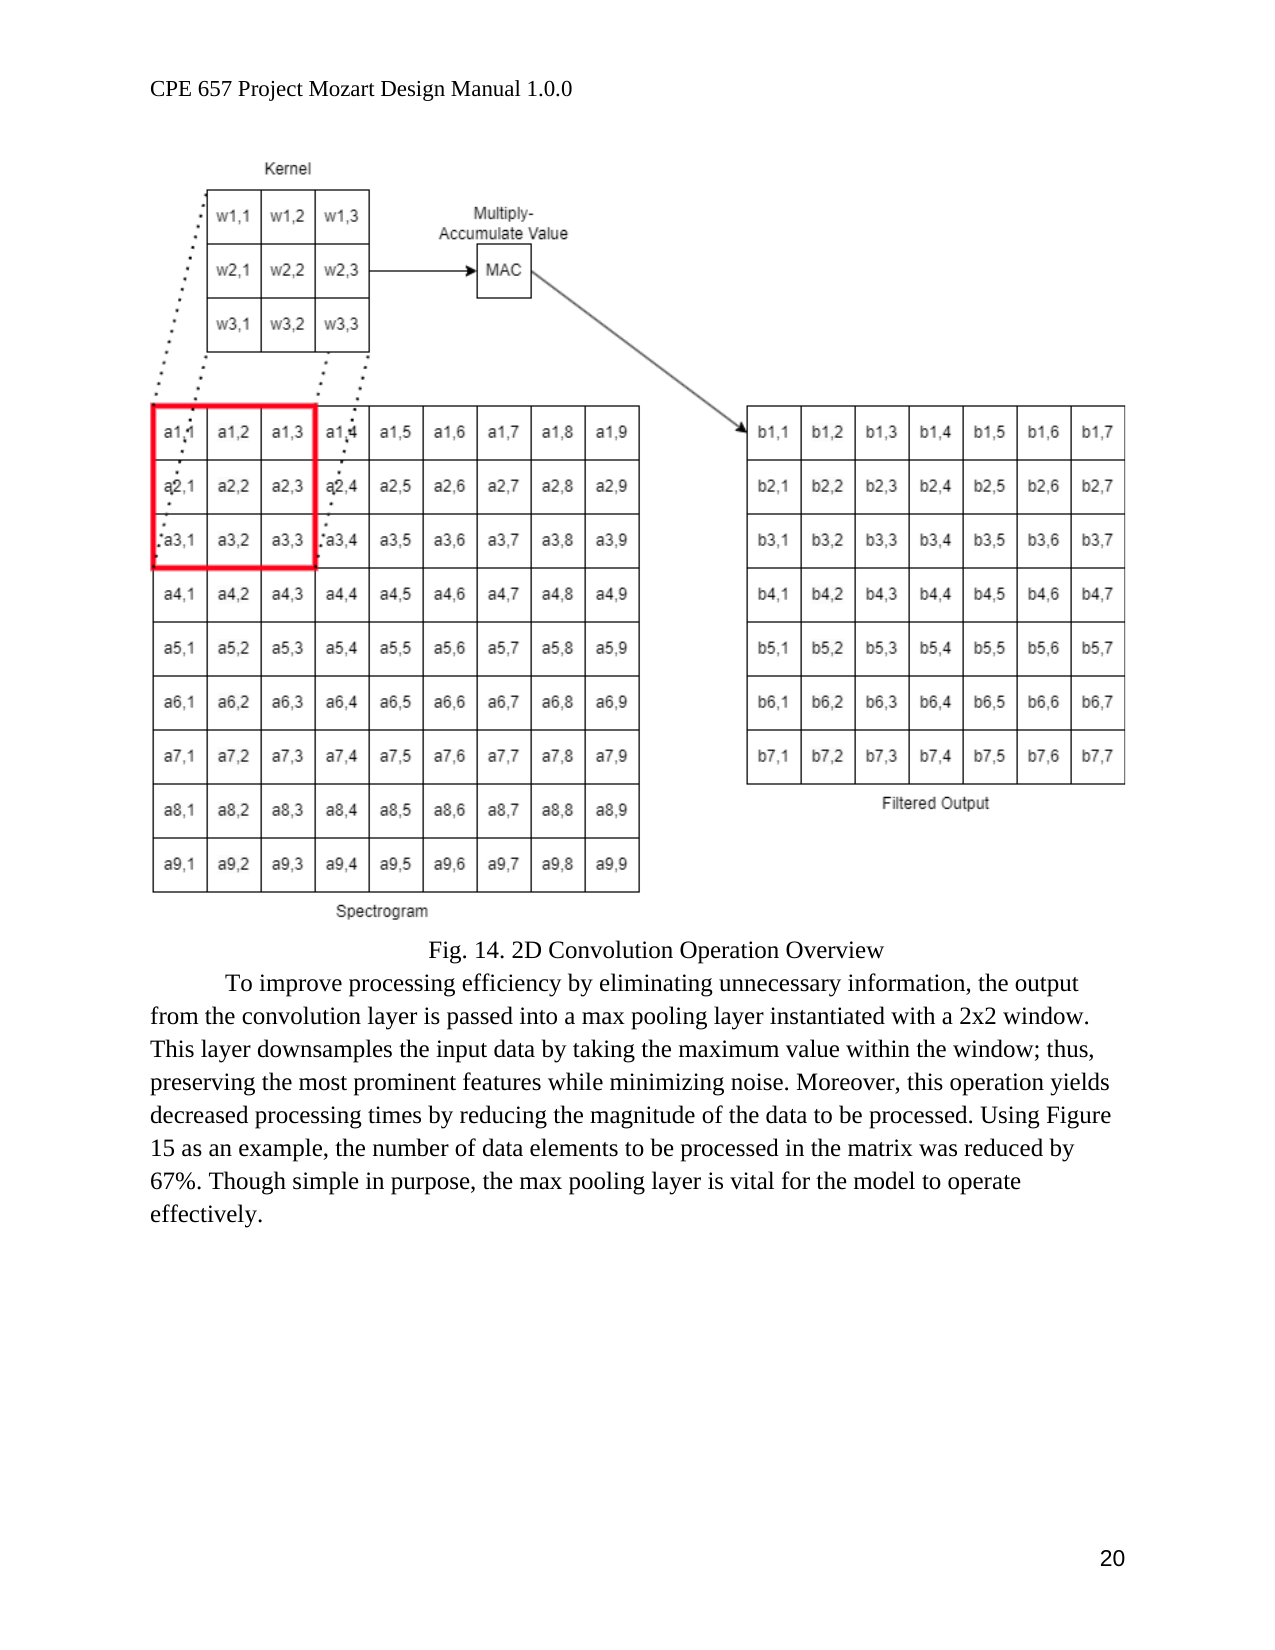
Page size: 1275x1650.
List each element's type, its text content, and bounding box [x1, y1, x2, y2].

picture [150, 150, 1125, 932]
subtitle Fig. 14. 2D Convolution Operation Overview [150, 935, 1125, 964]
text To improve processing efficiency by eliminating unnecessary information, the output from the convolution layer is passed into a max pooling layer instantiated with a 2x2 window. This layer downsamples the input data by taking the maximum value within the window; thus, preserving the most prominent features while minimizing noise. Moreover, this operation yields decreased processing times by reducing the magnitude of the data to be processed. Using Figure 15 as an example, the number of data elements to be processed in the matrix was reduced by 67%. Though simple in purpose, the max pooling layer is vital for the model to operate effectively. [150, 968, 1125, 1228]
